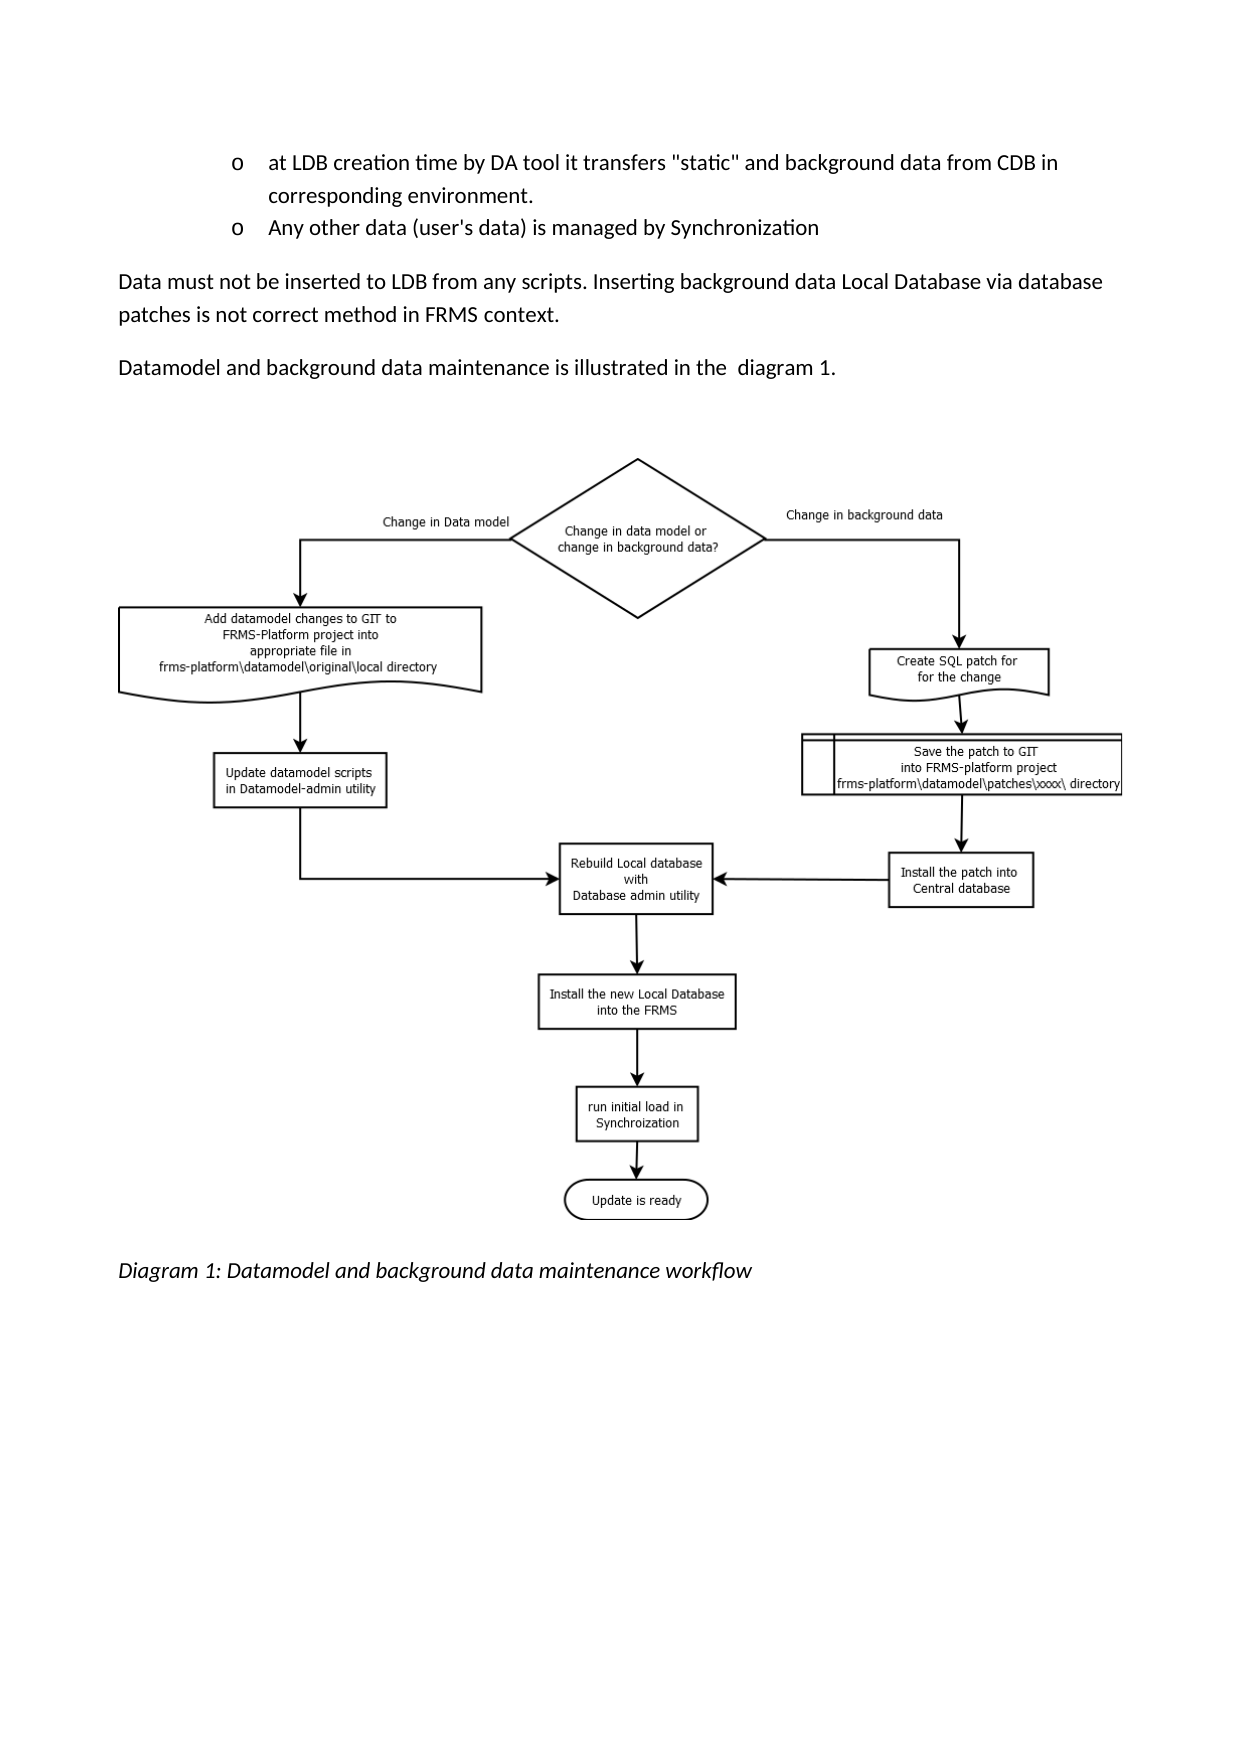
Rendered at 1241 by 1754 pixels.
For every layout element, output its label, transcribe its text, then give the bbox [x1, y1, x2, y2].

list Any other data (user's data) is managed by Synchronization [231, 213, 1122, 242]
list Diagram 1: Datamodel and background data maintenance workflow [118, 1256, 1122, 1284]
picture [118, 458, 1123, 1220]
text Datamodel and background data maintenance is illustrated in the diagram 1. [118, 353, 1122, 381]
text Data must not be inserted to LDB from any scripts. Inserting background data Local Database via database patches is not correct method in FRMS context. [118, 267, 1122, 328]
list at LDB creation time by DA tool it transfers "static" and background data from CDB in corresponding environment. [231, 148, 1122, 209]
